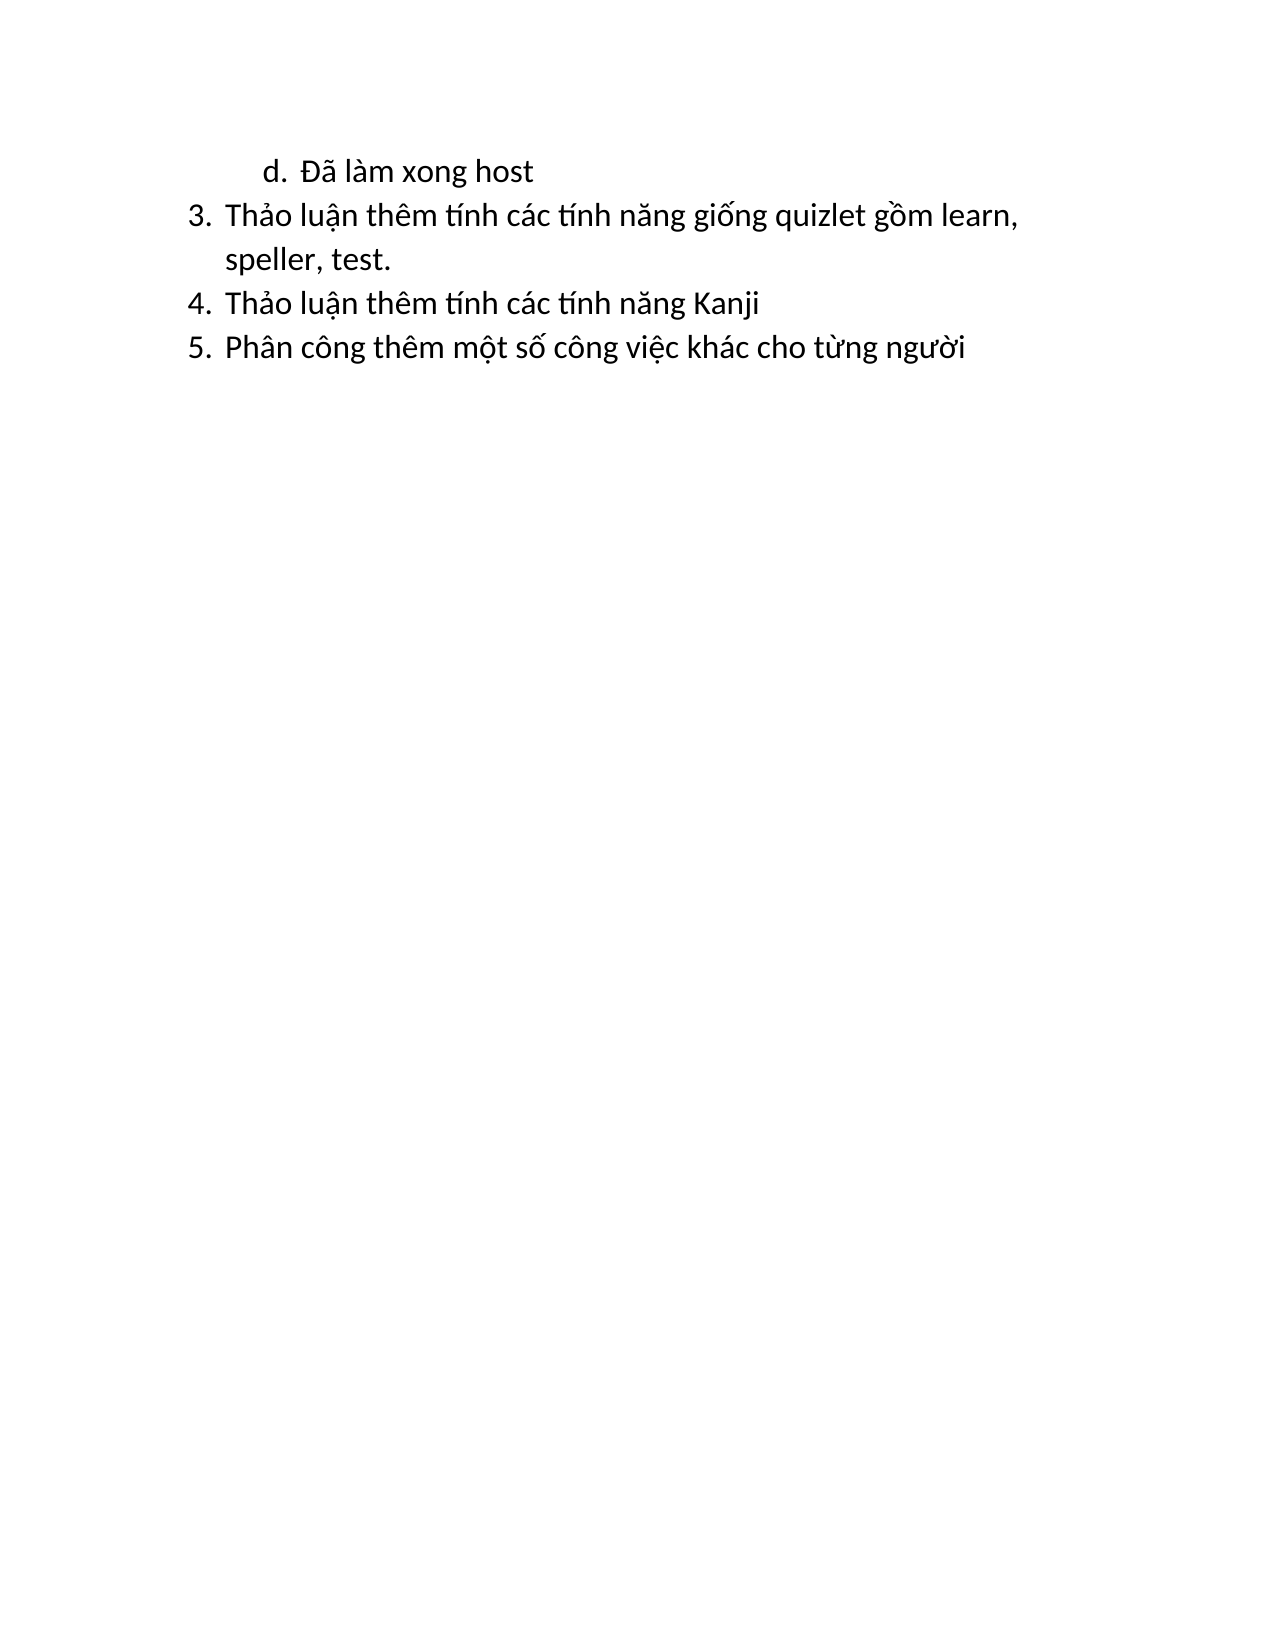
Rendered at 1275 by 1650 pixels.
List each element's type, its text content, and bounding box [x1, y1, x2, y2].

list Thảo luận thêm tính các tính năng Kanji [187, 282, 1125, 323]
list Phân công thêm một số công việc khác cho từng người [187, 326, 1125, 367]
list Đã làm xong host [262, 150, 1125, 191]
list Thảo luận thêm tính các tính năng giống quizlet gồm learn, speller, test. [187, 194, 1125, 279]
